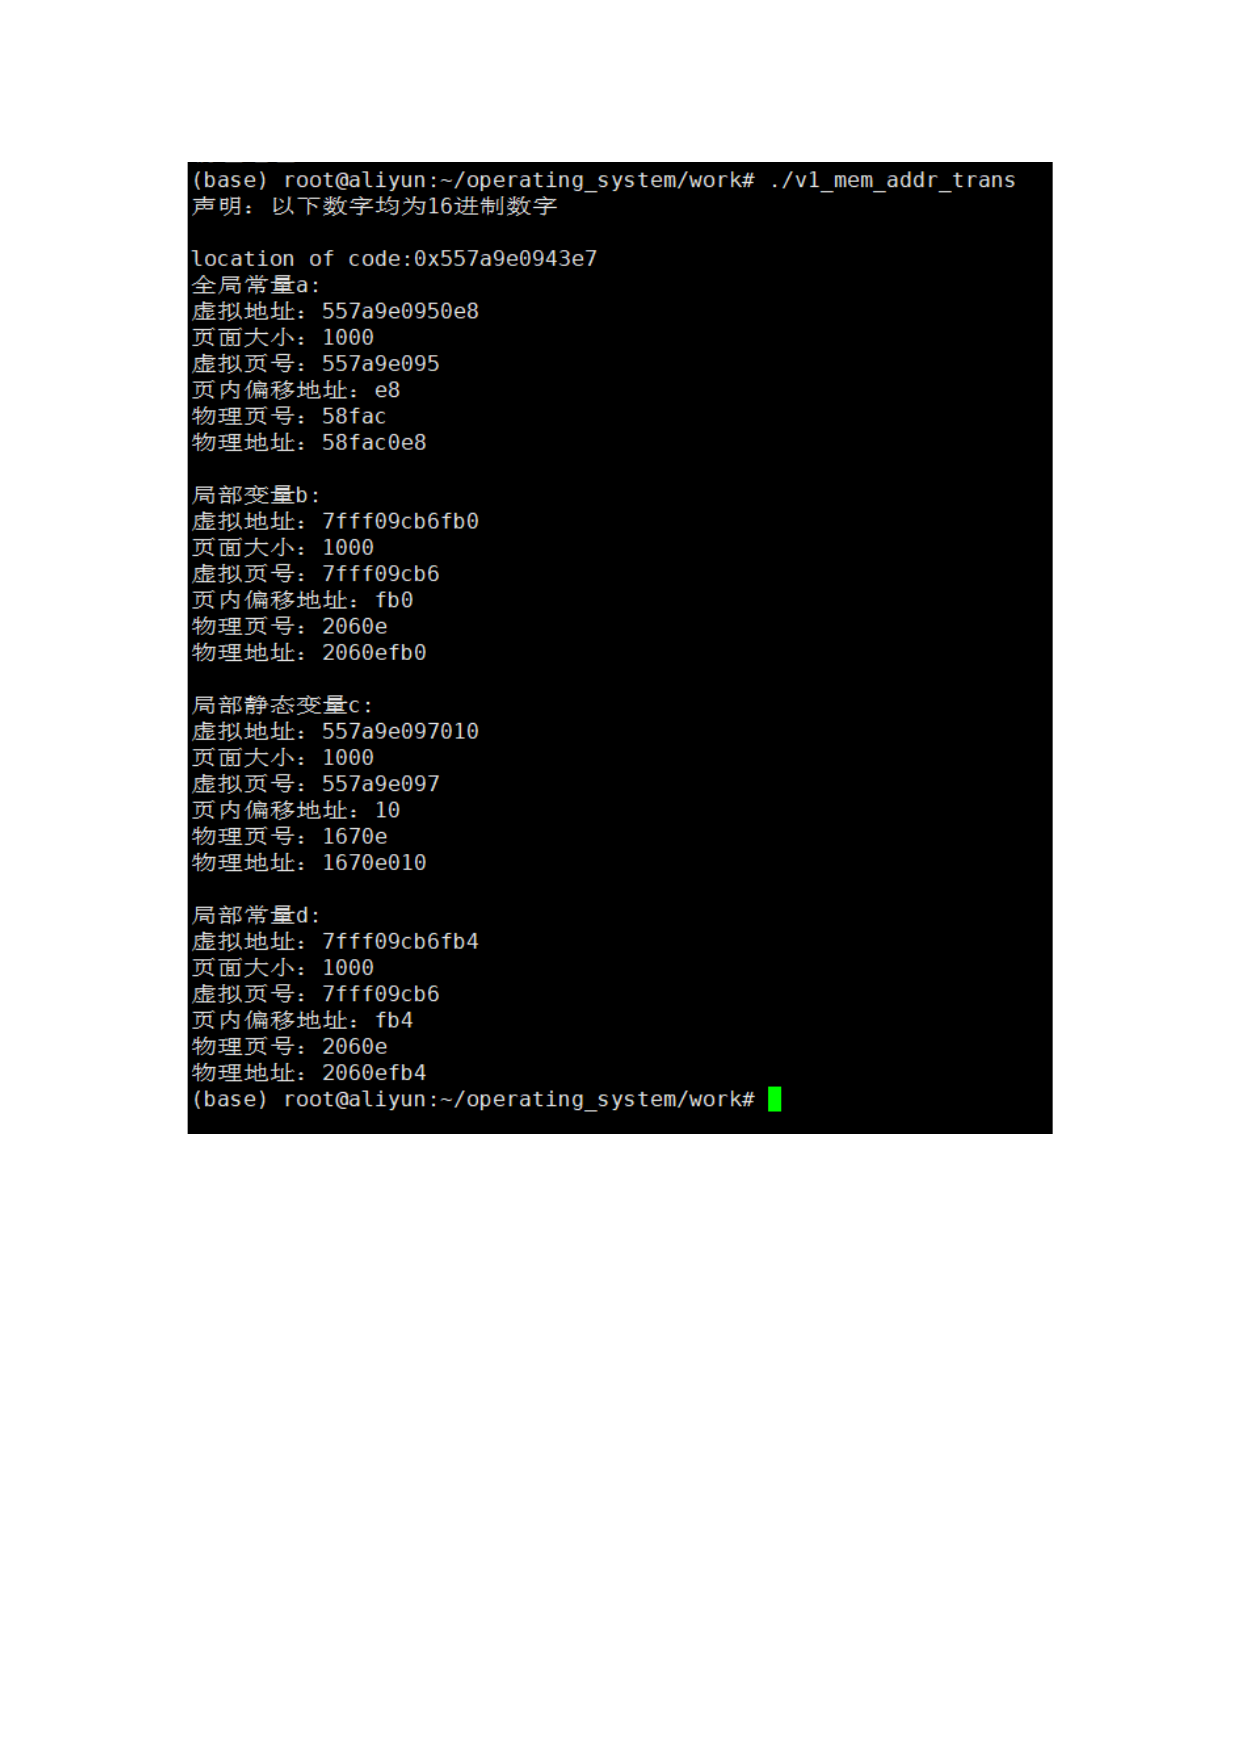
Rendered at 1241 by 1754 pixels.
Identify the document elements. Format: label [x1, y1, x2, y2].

picture [187, 162, 1053, 1134]
